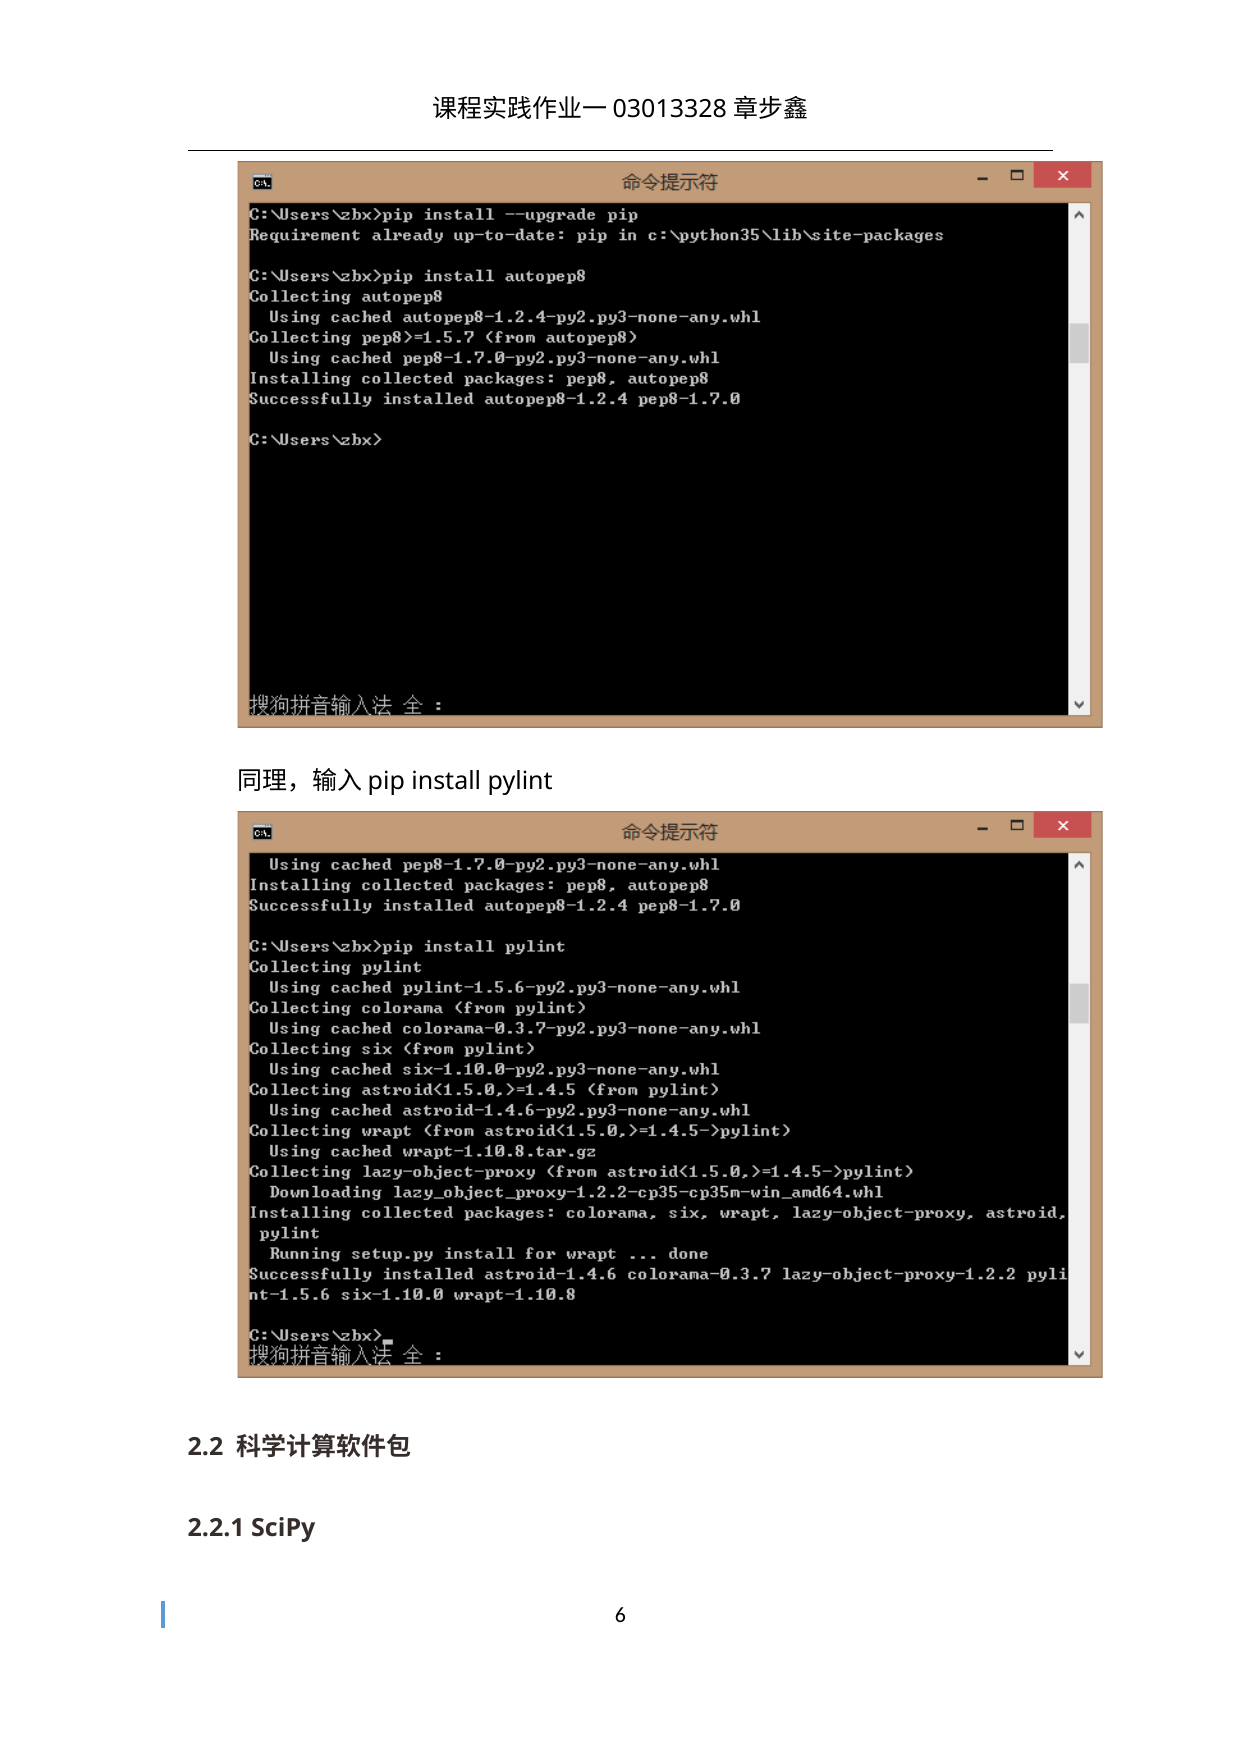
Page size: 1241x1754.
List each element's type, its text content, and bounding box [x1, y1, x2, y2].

picture [237, 161, 1103, 728]
picture [237, 811, 1103, 1378]
text 同理，输入pip install pylint [187, 746, 1053, 811]
text 2.2.1 SciPy [187, 1494, 1053, 1559]
text 2.2 科学计算软件包 [187, 1412, 1053, 1477]
